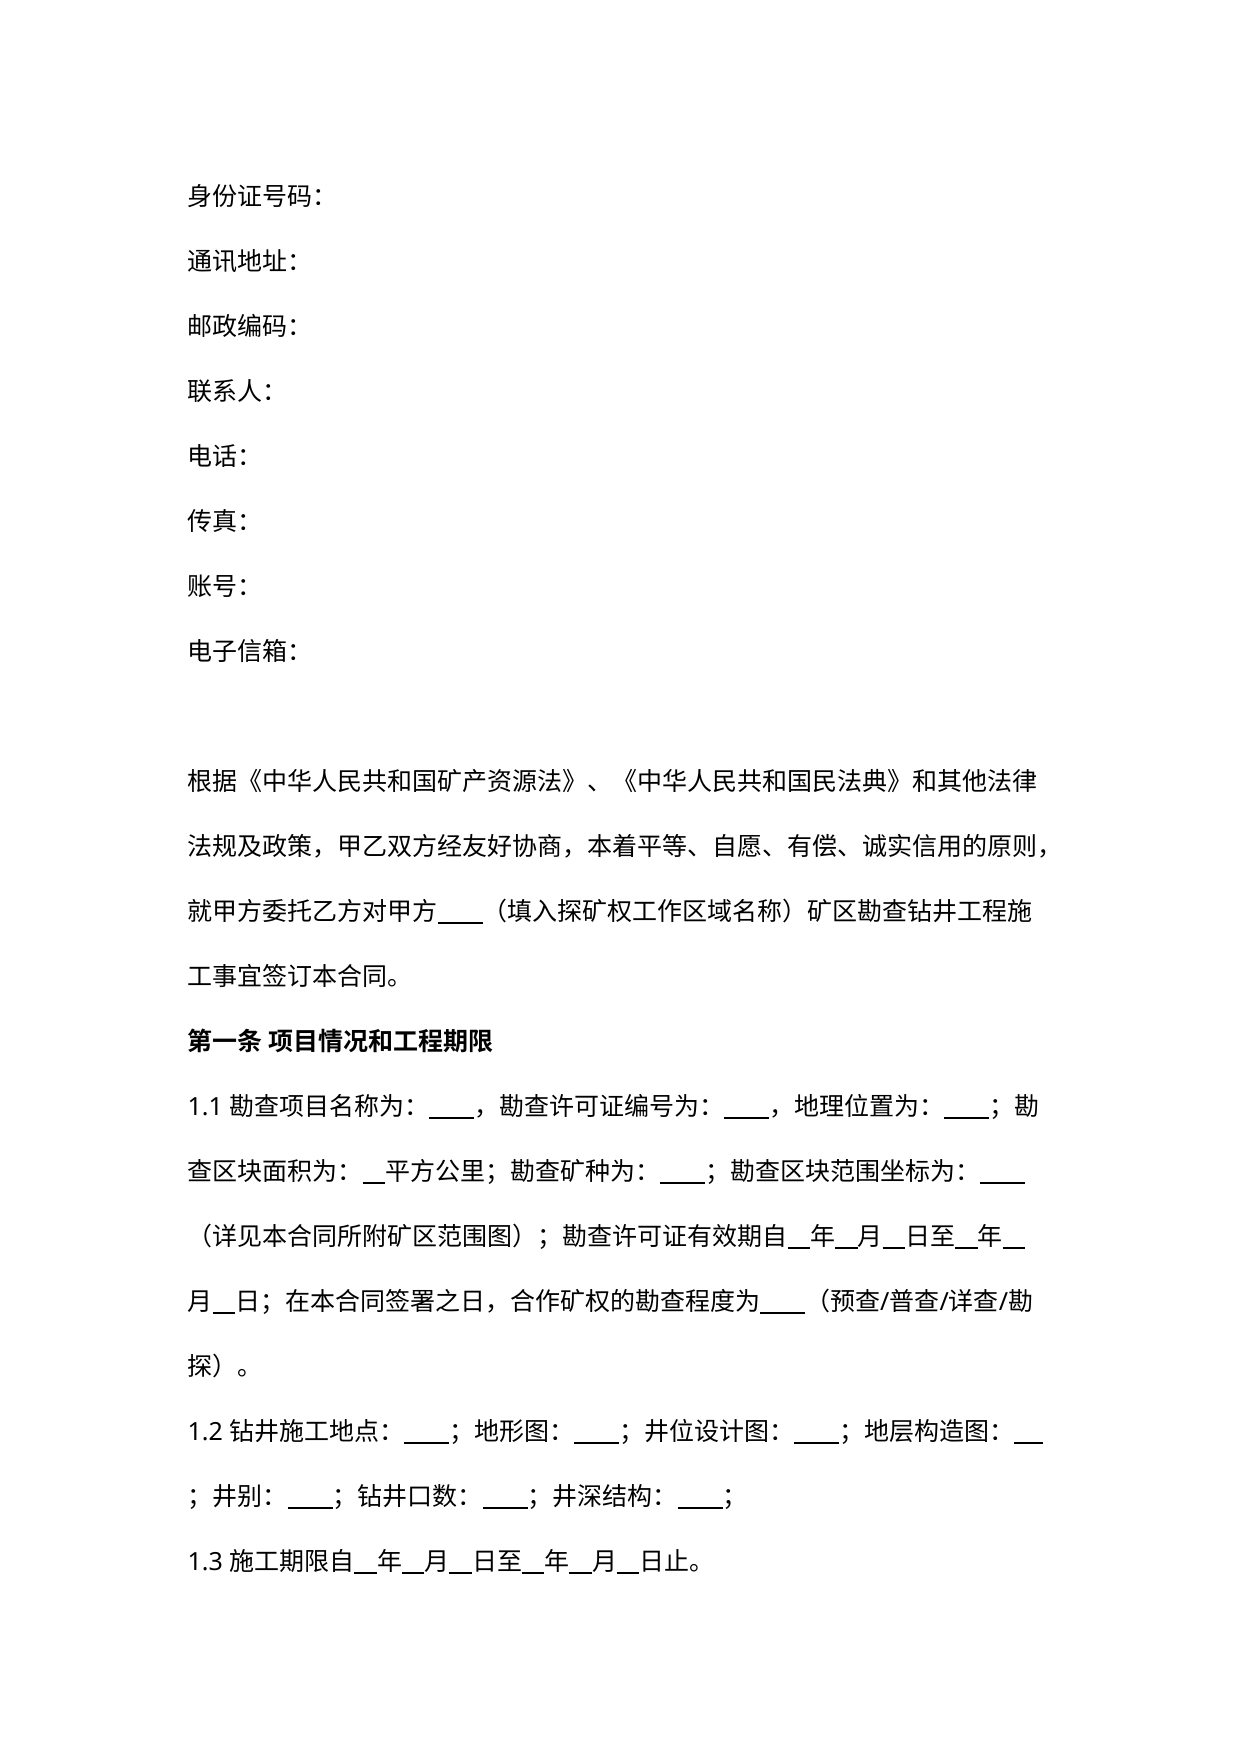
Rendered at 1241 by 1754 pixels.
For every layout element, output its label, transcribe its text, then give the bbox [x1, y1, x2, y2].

text 账号： [187, 552, 1053, 617]
text 邮政编码： [187, 292, 1053, 357]
text 根据《中华人民共和国矿产资源法》、《中华人民共和国民法典》和其他法律法规及政策，甲乙双方经友好协商，本着平等、自愿、有偿、诚实信用的原则，就甲方委托乙方对甲方 （填入探矿权工作区域名称）矿区勘查钻井工程施工事宜签订本合同。 [187, 747, 1053, 1007]
text 通讯地址： [187, 227, 1053, 292]
subtitle 第一条 项目情况和工程期限 [187, 1007, 1053, 1072]
text 1.1 勘查项目名称为： ，勘查许可证编号为： ，地理位置为： ；勘查区块面积为： 平方公里；勘查矿种为： ；勘查区块范围坐标为： （详见本合同所附矿区范围图）；勘查许可证有效期自 年 月 日至 年 月 日；在本合同签署之日，合作矿权的勘查程度为 （预查/普查/详查/勘探）。 [187, 1072, 1053, 1397]
text 传真： [187, 487, 1053, 552]
text 1.3 施工期限自 年 月 日至 年 月 日止。 [187, 1527, 1053, 1592]
text 1.2 钻井施工地点： ；地形图： ；井位设计图： ；地层构造图： ；井别： ；钻井口数： ；井深结构： ； [187, 1397, 1053, 1527]
text 联系人： [187, 357, 1053, 422]
text 身份证号码： [187, 162, 1053, 227]
text 电子信箱： [187, 617, 1053, 682]
text 电话： [187, 422, 1053, 487]
